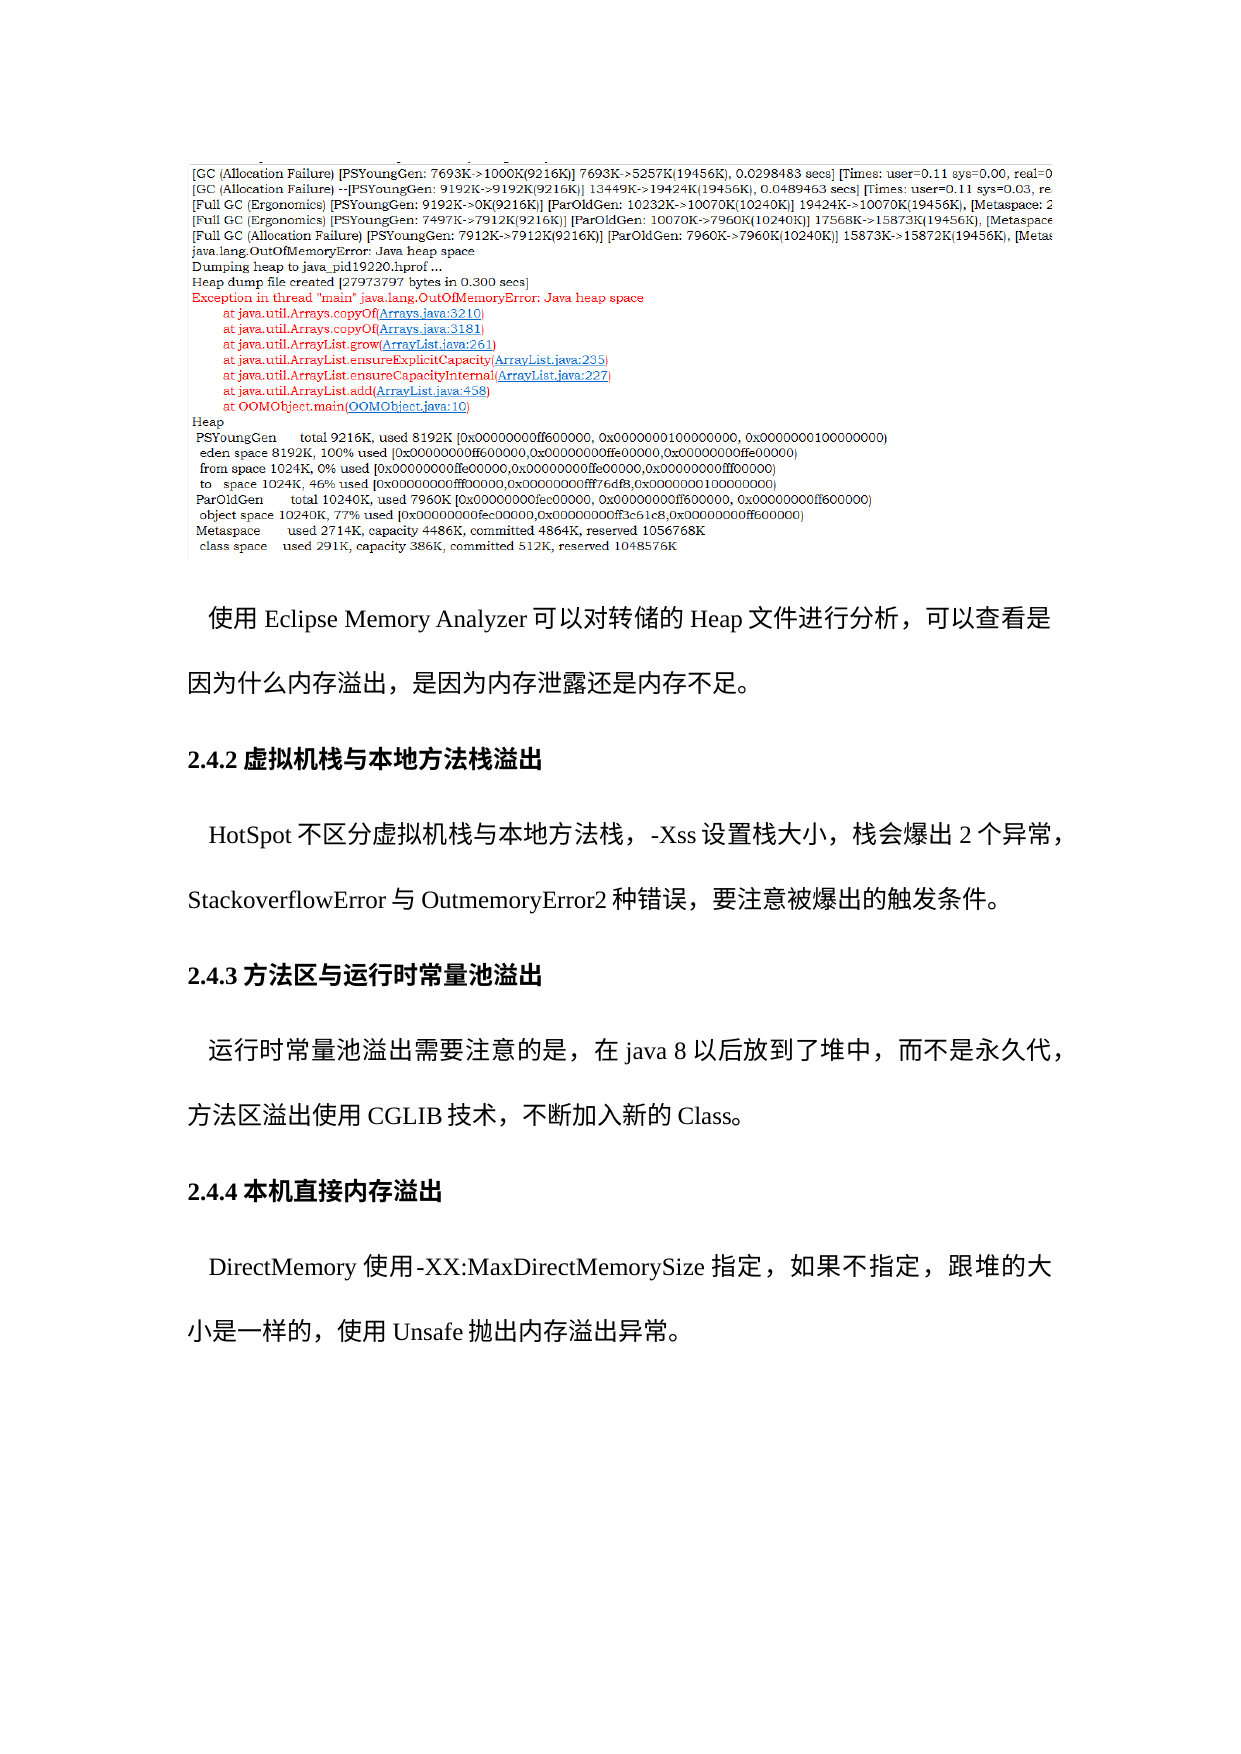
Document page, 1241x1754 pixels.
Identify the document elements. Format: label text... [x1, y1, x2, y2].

text HotSpot不区分虚拟机栈与本地方法栈，-Xss设置栈大小，栈会爆出2个异常，StackoverflowError与OutmemoryError2种错误，要注意被爆出的触发条件。 [187, 800, 1053, 930]
text DirectMemory使用-XX:MaxDirectMemorySize指定，如果不指定，跟堆的大小是一样的，使用Unsafe抛出内存溢出异常。 [187, 1232, 1053, 1362]
text 运行时常量池溢出需要注意的是，在java 8以后放到了堆中，而不是永久代，方法区溢出使用CGLIB技术，不断加入新的Class。 [187, 1016, 1053, 1146]
text 使用Eclipse Memory Analyzer可以对转储的Heap文件进行分析，可以查看是因为什么内存溢出，是因为内存泄露还是内存不足。 [187, 584, 1053, 714]
subtitle 2.4.2 虚拟机栈与本地方法栈溢出 [187, 725, 1053, 790]
subtitle 2.4.4 本机直接内存溢出 [187, 1157, 1053, 1222]
picture [187, 162, 1053, 560]
subtitle 2.4.3 方法区与运行时常量池溢出 [187, 941, 1053, 1006]
